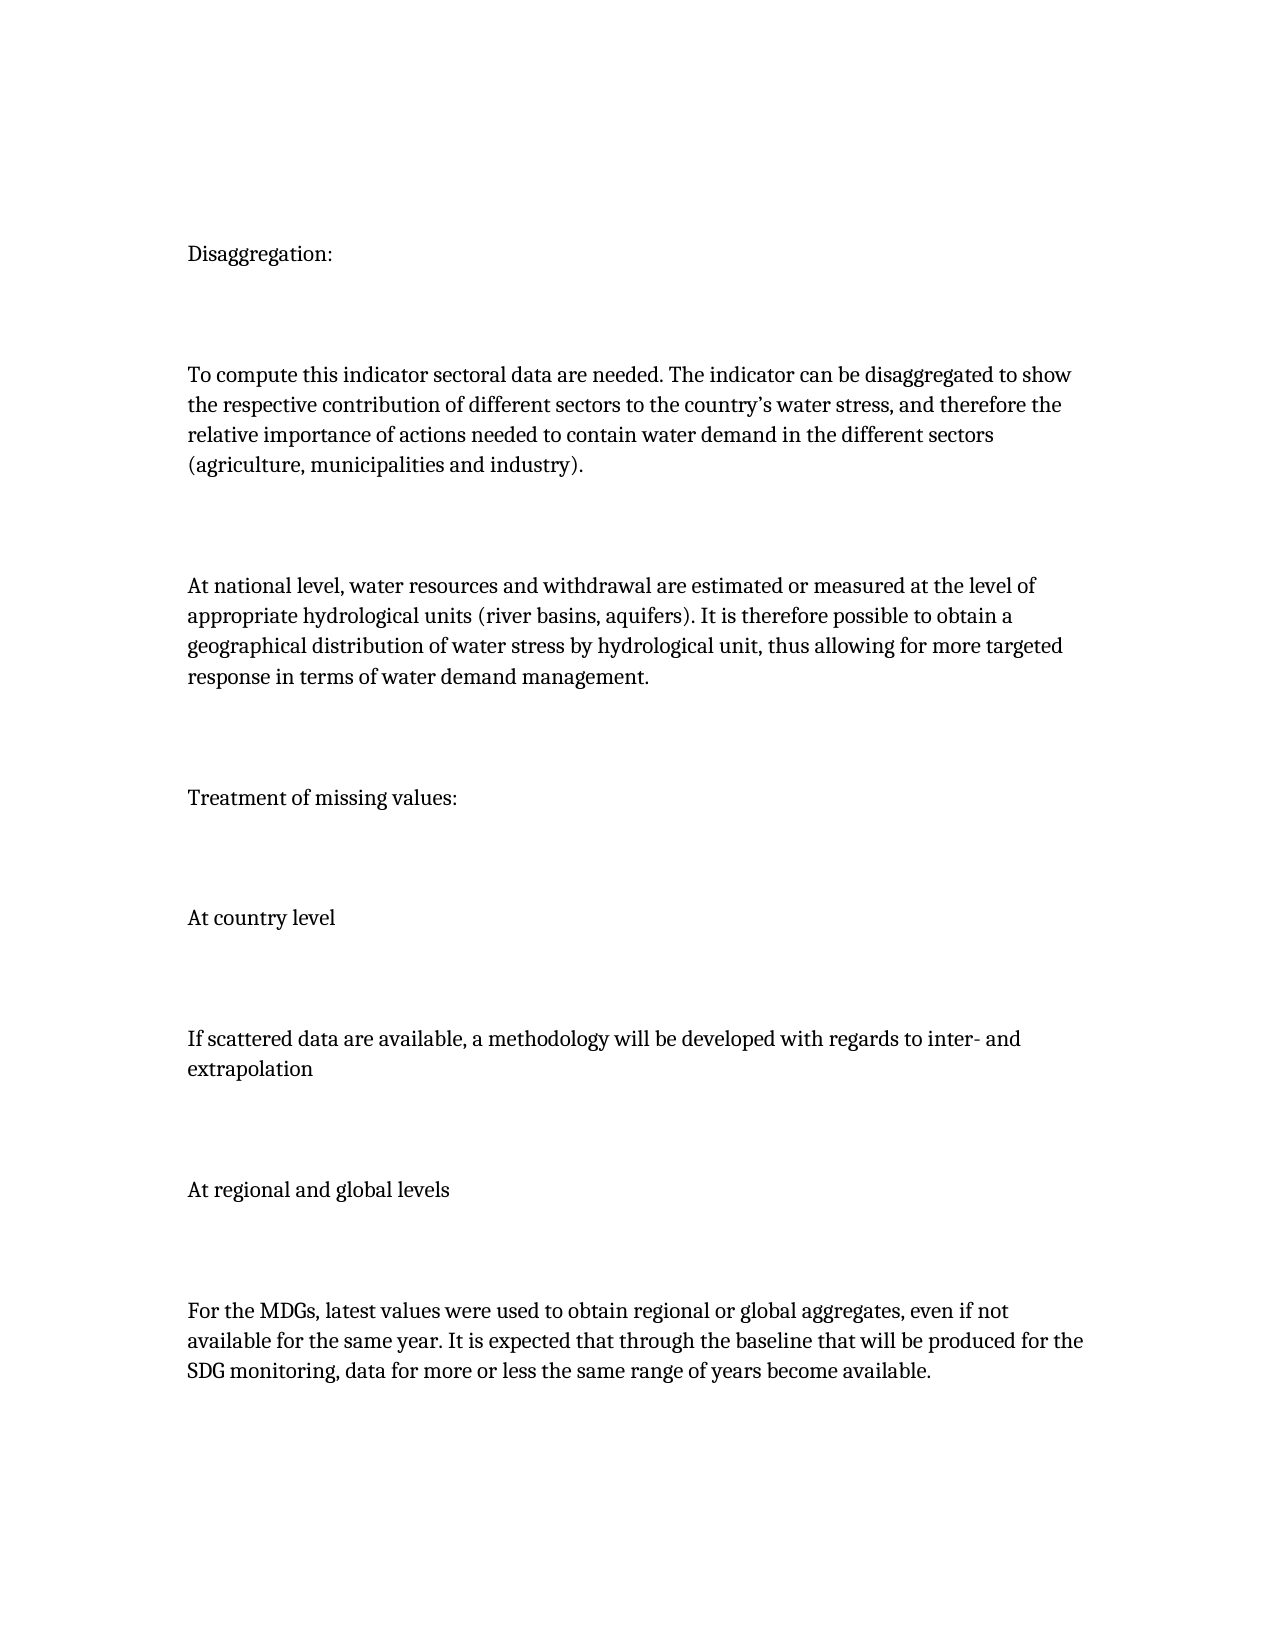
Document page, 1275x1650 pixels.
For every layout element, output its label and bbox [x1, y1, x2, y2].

text [187, 150, 1087, 1475]
